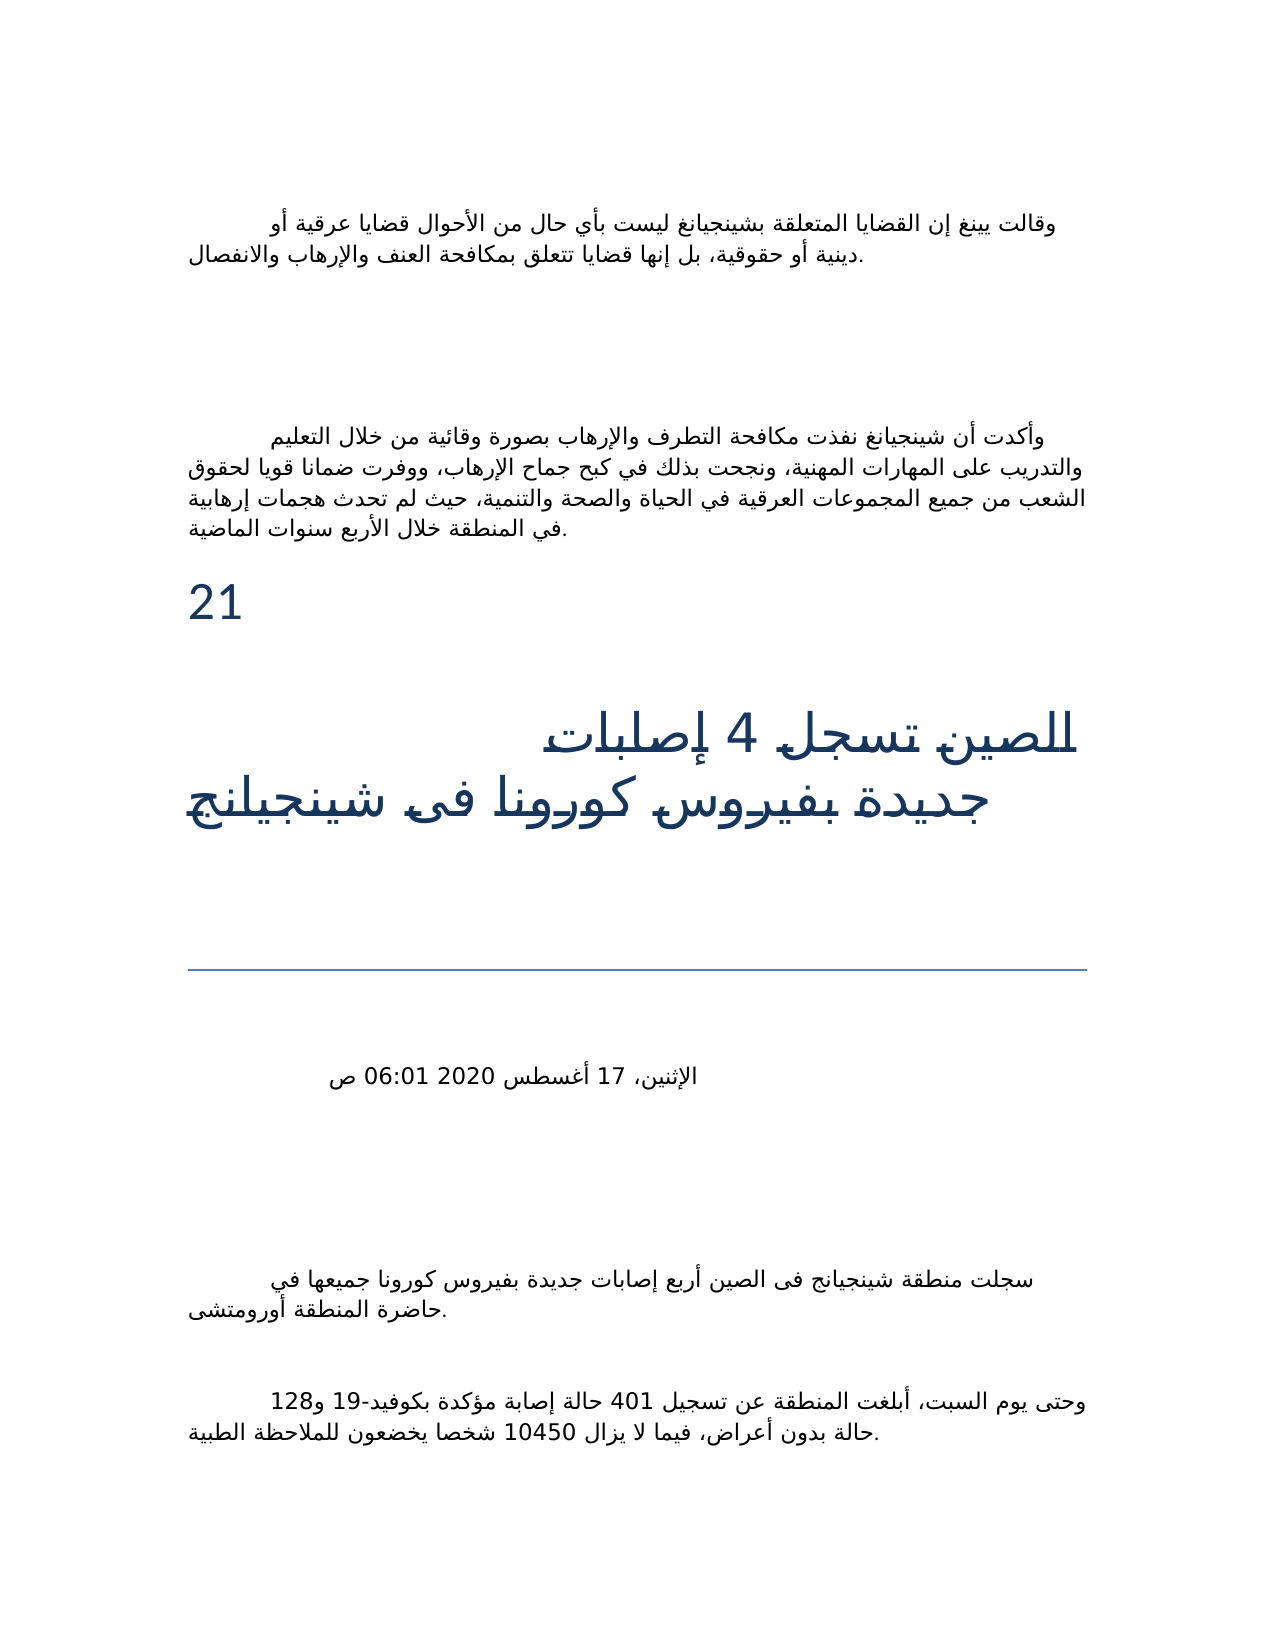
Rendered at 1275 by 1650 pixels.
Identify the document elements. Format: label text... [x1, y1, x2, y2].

title 21 الصين تسجل 4 إصابات جديدة بفيروس كورونا فى شينجيانج ‎ [187, 567, 1087, 971]
text الإثنين، 17 أغسطس 2020 06:01 ص [187, 1003, 1087, 1150]
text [187, 1175, 1087, 1476]
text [187, 150, 1087, 542]
